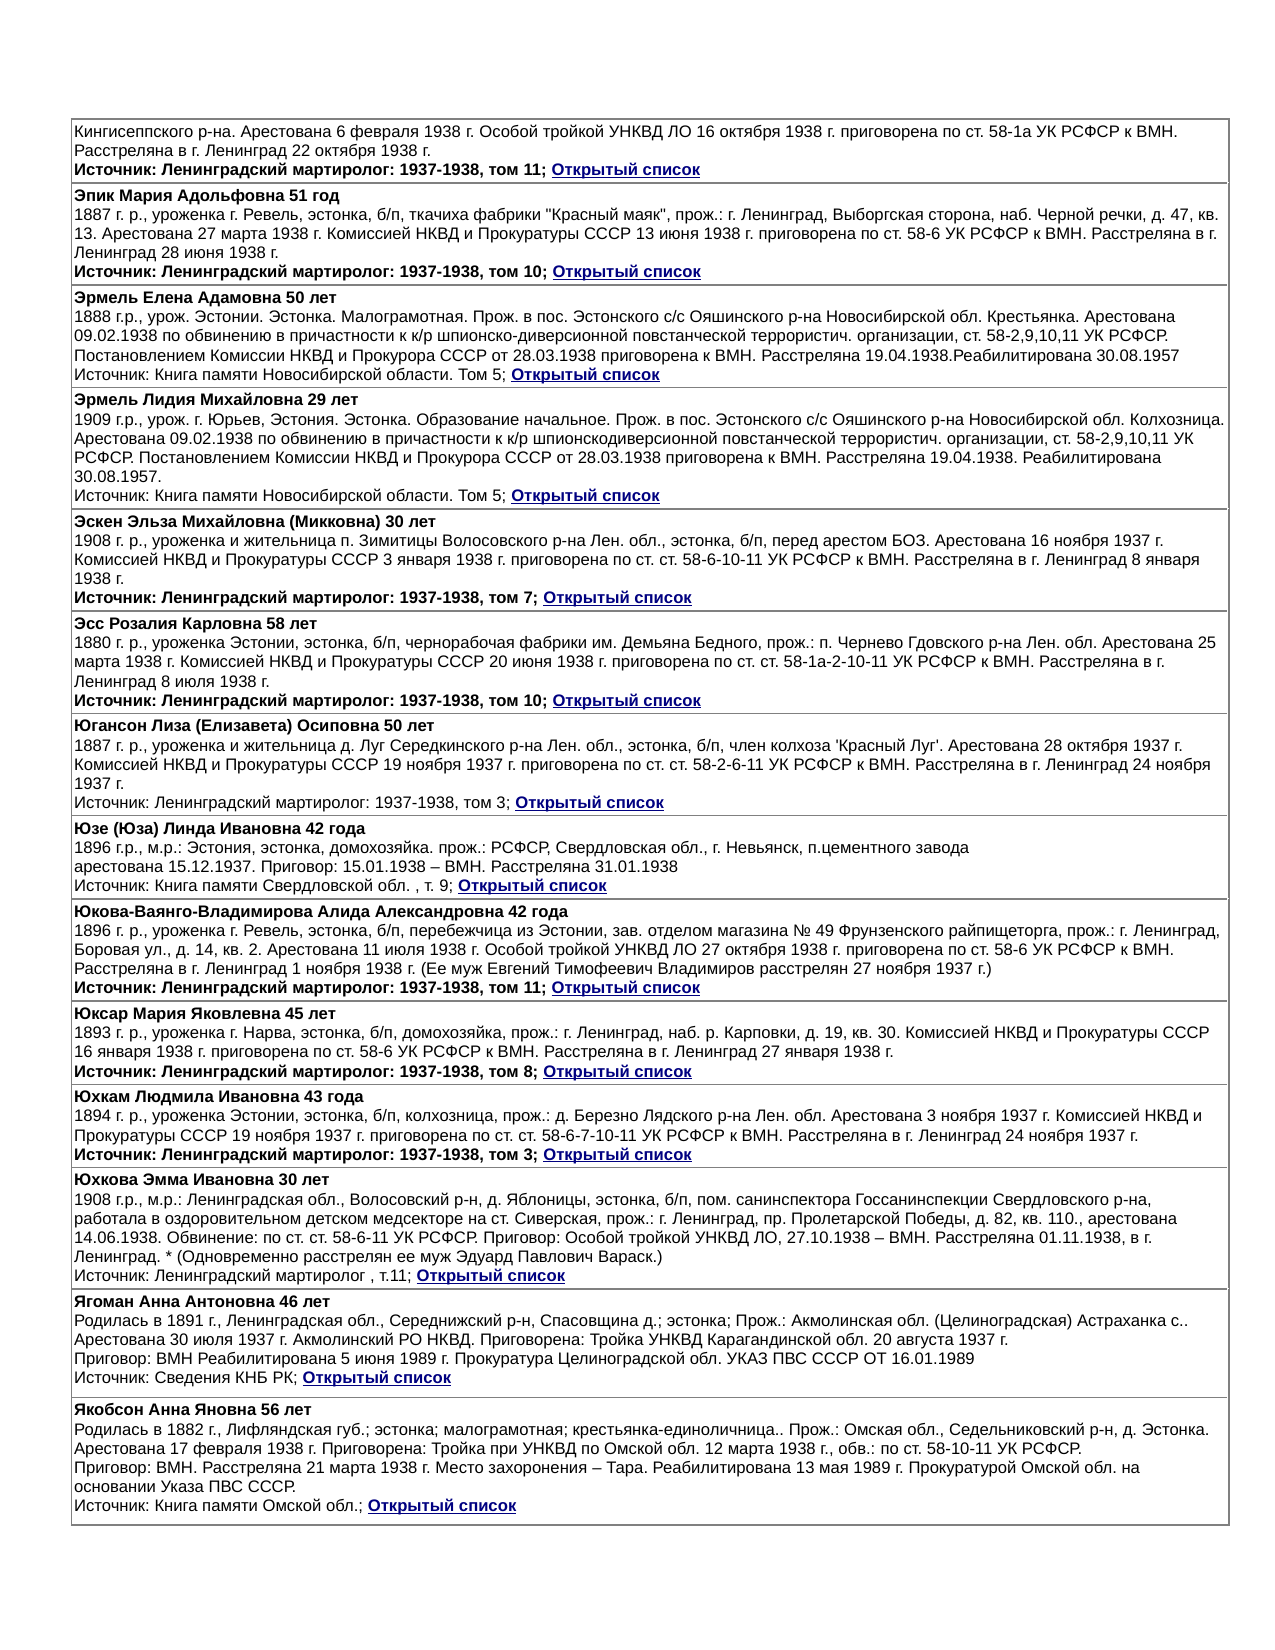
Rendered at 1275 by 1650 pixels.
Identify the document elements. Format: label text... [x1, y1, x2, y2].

table_cell Якобсон Анна Яновна 56 лет Родилась в 1882 г., Лифляндская губ.; эстонка; малограмотная; крестьянка-единоличница.. Прож.: Омская обл., Седельниковский р-н, д. Эстонка. Арестована 17 февраля 1938 г. Приговорена: Тройка при УНКВД по Омской обл. 12 марта 1938 г., обв.: по ст. 58-10-11 УК РСФСР. Приговор: ВМН. Расстреляна 21 марта 1938 г. Место захоронения – Тара. Реабилитирована 13 мая 1989 г. Прокуратурой Омской обл. на основании Указа ПВС СССР. Источник: Книга памяти Омской обл.; Открытый список [72, 1397, 1228, 1524]
table_cell Эрмель Елена Адамовна 50 лет 1888 г.р., урож. Эстонии. Эстонка. Малограмотная. Прож. в пос. Эстонского с/с Ояшинского р-на Новосибирской обл. Крестьянка. Арестована 09.02.1938 по обвинению в причастности к к/р шпионско-диверсионной повстанческой террористич. организации, ст. 58-2,9,10,11 УК РСФСР. Постановлением Комиссии НКВД и Прокурора СССР от 28.03.1938 приговорена к ВМН. Расстреляна 19.04.1938.Реабилитирована 30.08.1957 Источник: Книга памяти Новосибирской области. Том 5; Открытый список [72, 284, 1228, 387]
table_cell Югансон Лиза (Елизавета) Осиповна 50 лет 1887 г. р., уроженка и жительница д. Луг Середкинского р-на Лен. обл., эстонка, б/п, член колхоза 'Красный Луг'. Арестована 28 октября 1937 г. Комиссией НКВД и Прокуратуры СССР 19 ноября 1937 г. приговорена по ст. ст. 58-2-6-11 УК РСФСР к ВМН. Расстреляна в г. Ленинград 24 ноября 1937 г. Источник: Ленинградский мартиролог: 1937-1938, том 3; Открытый список [72, 713, 1228, 815]
table_cell Юкова-Ваянго-Владимирова Алида Александровна 42 года 1896 г. р., уроженка г. Ревель, эстонка, б/п, перебежчица из Эстонии, зав. отделом магазина № 49 Фрунзенского райпищеторга, прож.: г. Ленинград, Боровая ул., д. 14, кв. 2. Арестована 11 июля 1938 г. Особой тройкой УНКВД ЛО 27 октября 1938 г. приговорена по ст. 58-6 УК РСФСР к ВМН. Расстреляна в г. Ленинград 1 ноября 1938 г. (Ее муж Евгений Тимофеевич Владимиров расстрелян 27 ноября 1937 г.) Источник: Ленинградский мартиролог: 1937-1938, том 11; Открытый список [72, 898, 1228, 1000]
table_cell Юзе (Юза) Линда Ивановна 42 года 1896 г.р., м.р.: Эстония, эстонка, домохозяйка. прож.: РСФСР, Свердловская обл., г. Невьянск, п.цементного завода арестована 15.12.1937. Приговор: 15.01.1938 – ВМН. Расстреляна 31.01.1938 Источник: Книга памяти Свердловской обл. , т. 9; Открытый список [72, 815, 1228, 898]
table_cell Юхкам Людмила Ивановна 43 года 1894 г. р., уроженка Эстонии, эстонка, б/п, колхозница, прож.: д. Березно Лядского р-на Лен. обл. Арестована 3 ноября 1937 г. Комиссией НКВД и Прокуратуры СССР 19 ноября 1937 г. приговорена по ст. ст. 58-6-7-10-11 УК РСФСР к ВМН. Расстреляна в г. Ленинград 24 ноября 1937 г. Источник: Ленинградский мартиролог: 1937-1938, том 3; Открытый список [72, 1084, 1228, 1167]
table_cell Юксар Мария Яковлевна 45 лет 1893 г. р., уроженка г. Нарва, эстонка, б/п, домохозяйка, прож.: г. Ленинград, наб. р. Карповки, д. 19, кв. 30. Комиссией НКВД и Прокуратуры СССР 16 января 1938 г. приговорена по ст. 58-6 УК РСФСР к ВМН. Расстреляна в г. Ленинград 27 января 1938 г. Источник: Ленинградский мартиролог: 1937-1938, том 8; Открытый список [72, 1000, 1228, 1083]
table_cell Эсс Розалия Карловна 58 лет 1880 г. р., уроженка Эстонии, эстонка, б/п, чернорабочая фабрики им. Демьяна Бедного, прож.: п. Чернево Гдовского р-на Лен. обл. Арестована 25 марта 1938 г. Комиссией НКВД и Прокуратуры СССР 20 июня 1938 г. приговорена по ст. ст. 58-1а-2-10-11 УК РСФСР к ВМН. Расстреляна в г. Ленинград 8 июля 1938 г. Источник: Ленинградский мартиролог: 1937-1938, том 10; Открытый список [72, 610, 1228, 713]
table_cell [72, 120, 1228, 182]
table_cell Эскен Эльза Михайловна (Микковна) 30 лет 1908 г. р., уроженка и жительница п. Зимитицы Волосовского р-на Лен. обл., эстонка, б/п, перед арестом БОЗ. Арестована 16 ноября 1937 г. Комиссией НКВД и Прокуратуры СССР 3 января 1938 г. приговорена по ст. ст. 58-6-10-11 УК РСФСР к ВМН. Расстреляна в г. Ленинград 8 января 1938 г. Источник: Ленинградский мартиролог: 1937-1938, том 7; Открытый список [72, 508, 1228, 610]
table_cell Эрмель Лидия Михайловна 29 лет 1909 г.р., урож. г. Юрьев, Эстония. Эстонка. Образование начальное. Прож. в пос. Эстонского с/с Ояшинского р-на Новосибирской обл. Колхозница. Арестована 09.02.1938 по обвинению в причастности к к/р шпионскодиверсионной повстанческой террористич. организации, ст. 58-2,9,10,11 УК РСФСР. Постановлением Комиссии НКВД и Прокурора СССР от 28.03.1938 приговорена к ВМН. Расстреляна 19.04.1938. Реабилитирована 30.08.1957. Источник: Книга памяти Новосибирской области. Том 5; Открытый список [72, 387, 1228, 508]
table_cell Ягоман Анна Антоновна 46 лет Родилась в 1891 г., Ленинградская обл., Середнижский р-н, Спасовщина д.; эстонка; Прож.: Акмолинская обл. (Целиноградская) Астраханка с.. Арестована 30 июля 1937 г. Акмолинский РО НКВД. Приговорена: Тройка УНКВД Карагандинской обл. 20 августа 1937 г. Приговор: ВМН Реабилитирована 5 июня 1989 г. Прокуратура Целиноградской обл. УКАЗ ПВС СССР ОТ 16.01.1989 Источник: Сведения КНБ РК; Открытый список [72, 1288, 1228, 1397]
table_cell Юхкова Эмма Ивановна 30 лет 1908 г.р., м.р.: Ленинградская обл., Волосовский р-н, д. Яблоницы, эстонка, б/п, пом. санинспектора Госсанинспекции Свердловского р-на, работала в оздоровительном детском медсекторе на ст. Сиверская, прож.: г. Ленинград, пр. Пролетарской Победы, д. 82, кв. 110., арестована 14.06.1938. Обвинение: по ст. ст. 58-6-11 УК РСФСР. Приговор: Особой тройкой УНКВД ЛО, 27.10.1938 – ВМН. Расстреляна 01.11.1938, в г. Ленинград. * (Одновременно расстрелян ее муж Эдуард Павлович Вараск.) Источник: Ленинградский мартиролог , т.11; Открытый список [72, 1167, 1228, 1288]
